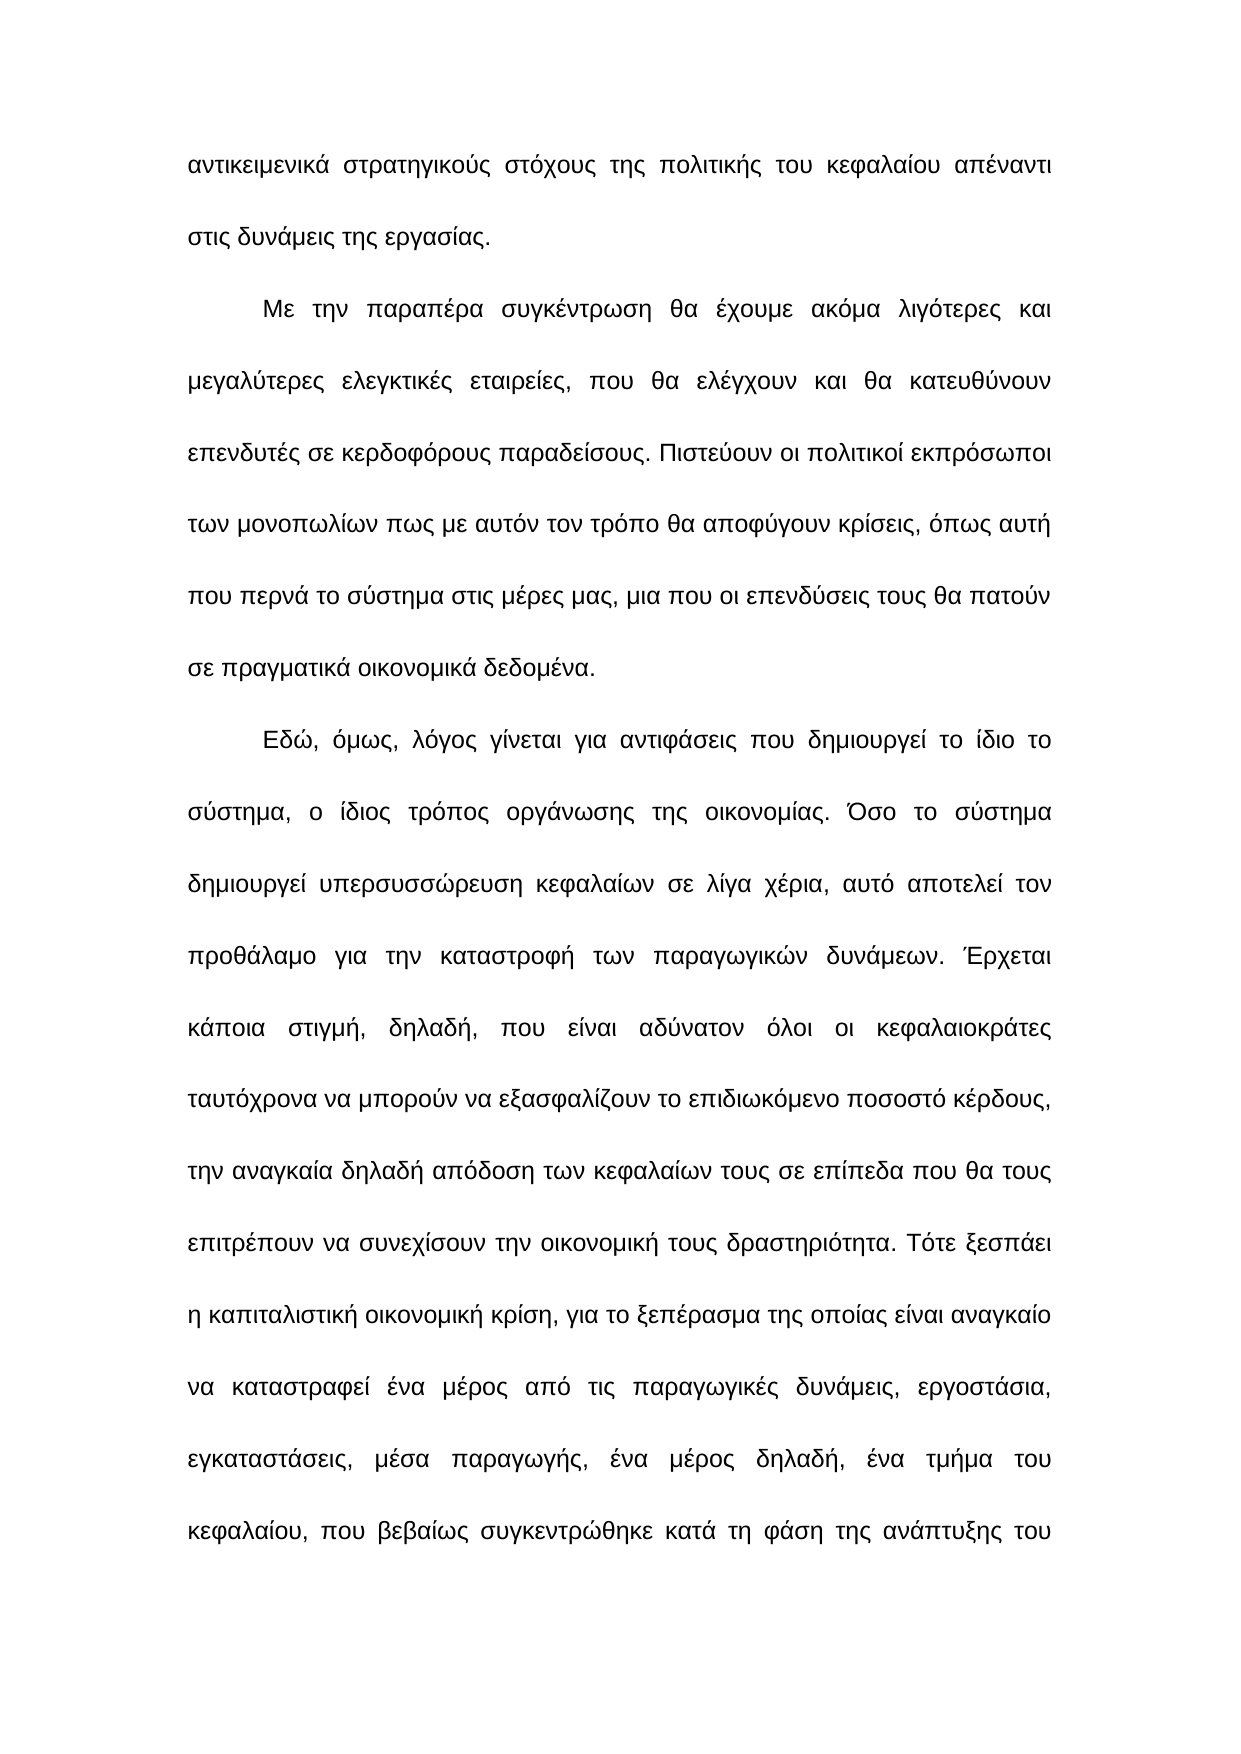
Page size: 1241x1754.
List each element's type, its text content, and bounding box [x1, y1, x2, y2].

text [187, 150, 1053, 251]
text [187, 725, 1053, 1544]
text Με την παραπέρα συγκέντρωση θα έχουμε ακόμα λιγότερες και μεγαλύτερες ελεγκτικές εταιρείες, που θα ελέγχουν και θα κατευθύνουν επενδυτές σε κερδοφόρους παραδείσους. Πιστεύουν οι πολιτικοί εκπρόσωποι των μονοπωλίων πως με αυτόν τον τρόπο θα αποφύγουν κρίσεις, όπως αυτή που περνά το σύστημα στις μέρες μας, μια που οι επενδύσεις τους θα πατούν σε πραγματικά οικονομικά δεδομένα. [187, 294, 1053, 682]
